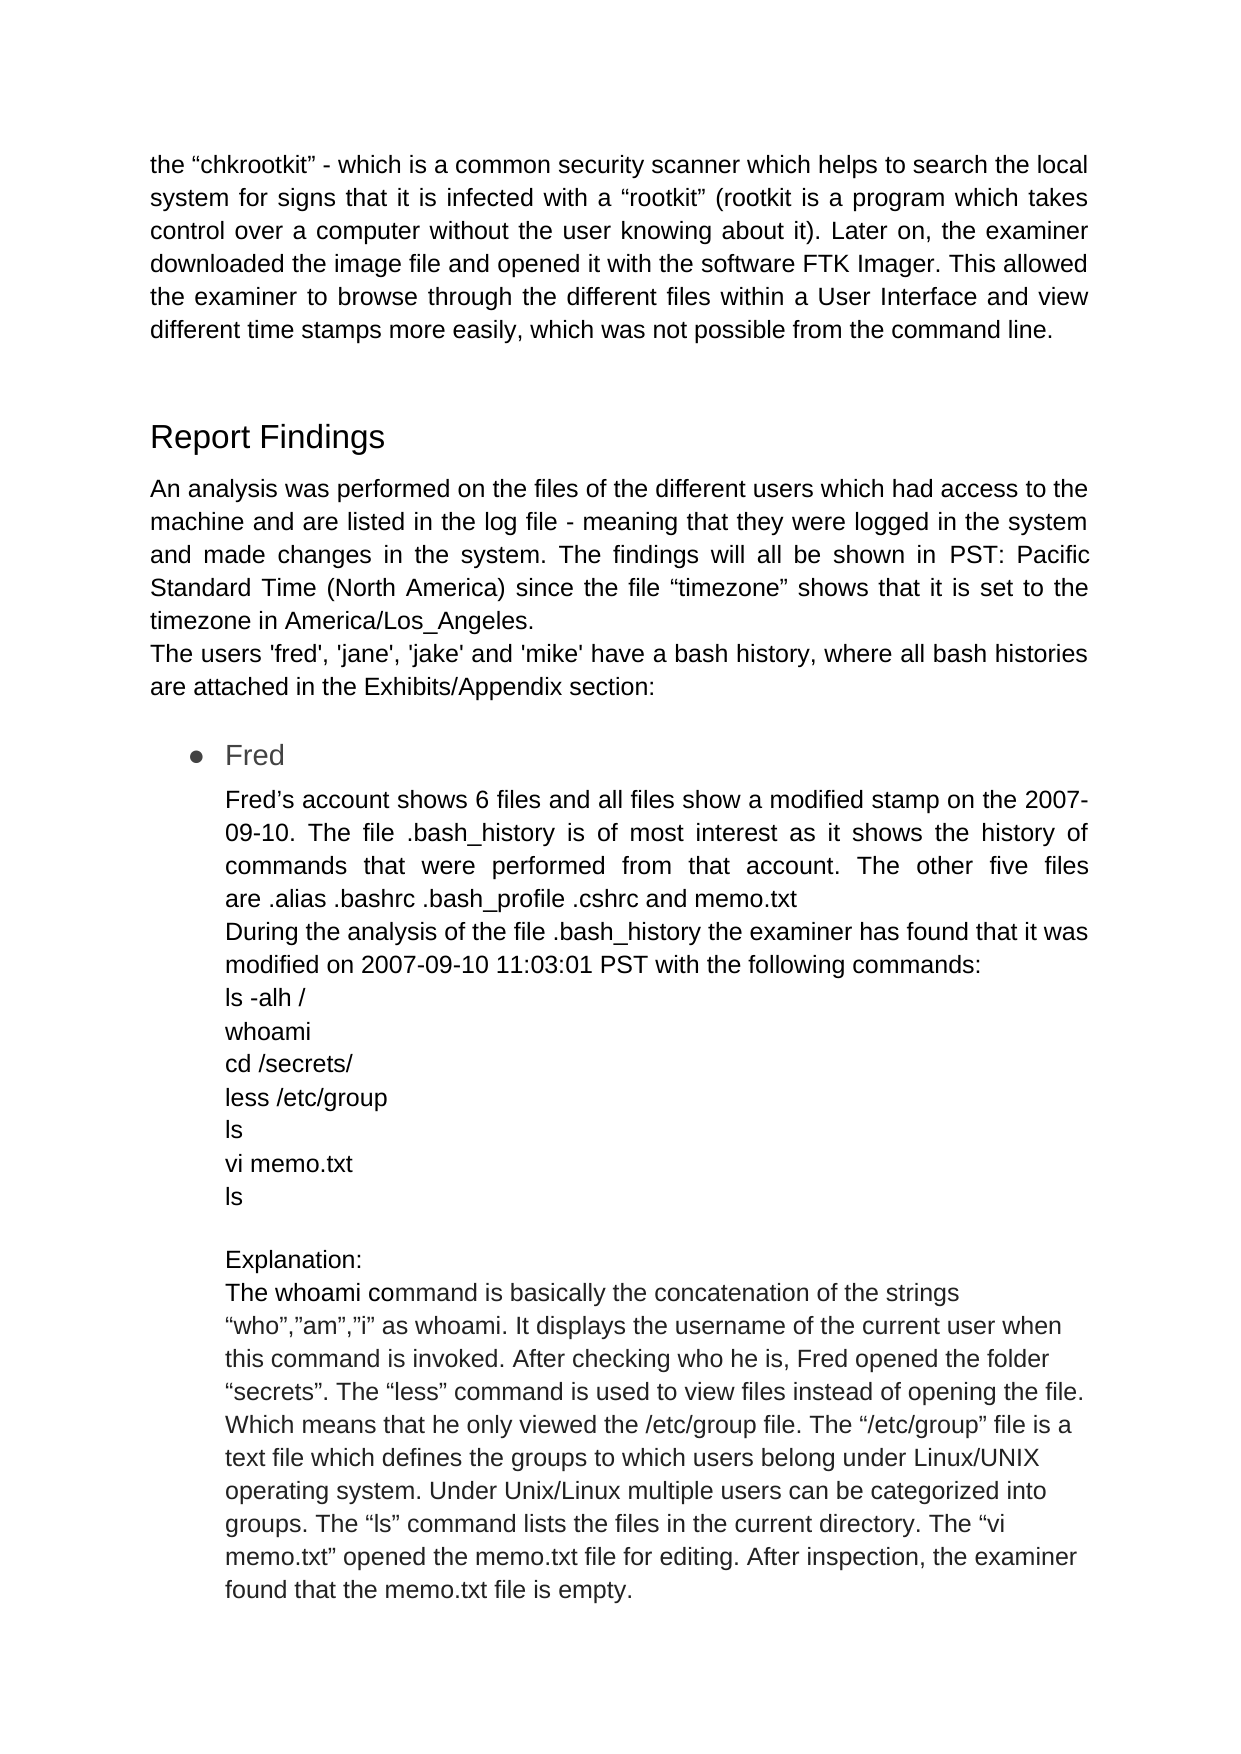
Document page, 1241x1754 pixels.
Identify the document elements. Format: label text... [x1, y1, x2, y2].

text Explanation: [225, 1245, 1090, 1273]
text An analysis was performed on the files of the different users which had access to the machine and are listed in the log file - meaning that they were logged in the system and made changes in the system. The findings will all be shown in PST: Pacific Standard Time (North America) since the file “timezone” shows that it is set to the timezone in America/Los_Angeles. [150, 602, 1090, 635]
text Fred’s account shows 6 files and all files show a modified stamp on the 2007-09-10. The file .bash_history is of most interest as it shows the history of commands that were performed from that account. The other five files are .alias .bashrc .bash_profile .cshrc and memo.txt [225, 785, 1090, 913]
text During the analysis of the file .bash_history the examiner has found that it was modified on 2007-09-10 11:03:01 PST with the following commands: [225, 917, 1090, 979]
text cd /secrets/ [225, 1049, 1090, 1078]
text The users 'fred', 'jane', 'jake' and 'mike' have a bash history, where all bash histories are attached in the Exhibits/Appendix section: [150, 639, 1090, 701]
text ls [225, 1182, 1090, 1210]
text An analysis was performed on the files of the different users which had access to the machine and are listed in the log file - meaning that they were logged in the system and made changes in the system. The findings will all be shown in PST: Pacific Standard Time (North America) since the file “timezone” shows that it is set to the timezone in America/Los_Angeles. [150, 474, 1090, 573]
text less /etc/group [225, 1082, 1090, 1111]
text ls -alh / [225, 983, 1090, 1012]
subtitle Fred [187, 738, 1090, 772]
text ls [225, 1116, 1090, 1144]
text vi memo.txt [225, 1148, 1090, 1177]
subtitle Report Findings [150, 417, 1090, 456]
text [150, 150, 1090, 344]
text The whoami command is basically the concatenation of the strings “who”,”am”,”i” as whoami. It displays the username of the current user when this command is invoked. After checking who he is, Fred opened the folder “secrets”. The “less” command is used to view files instead of opening the file. Which means that he only viewed the /etc/group file. The “/etc/group” file is a text file which defines the groups to which users belong under Linux/UNIX operating system. Under Unix/Linux multiple users can be categorized into groups. The “ls” command lists the files in the current directory. The “vi memo.txt” opened the memo.txt file for editing. After inspection, the examiner found that the memo.txt file is empty. [225, 1278, 1090, 1604]
text whoami [225, 1016, 1090, 1045]
